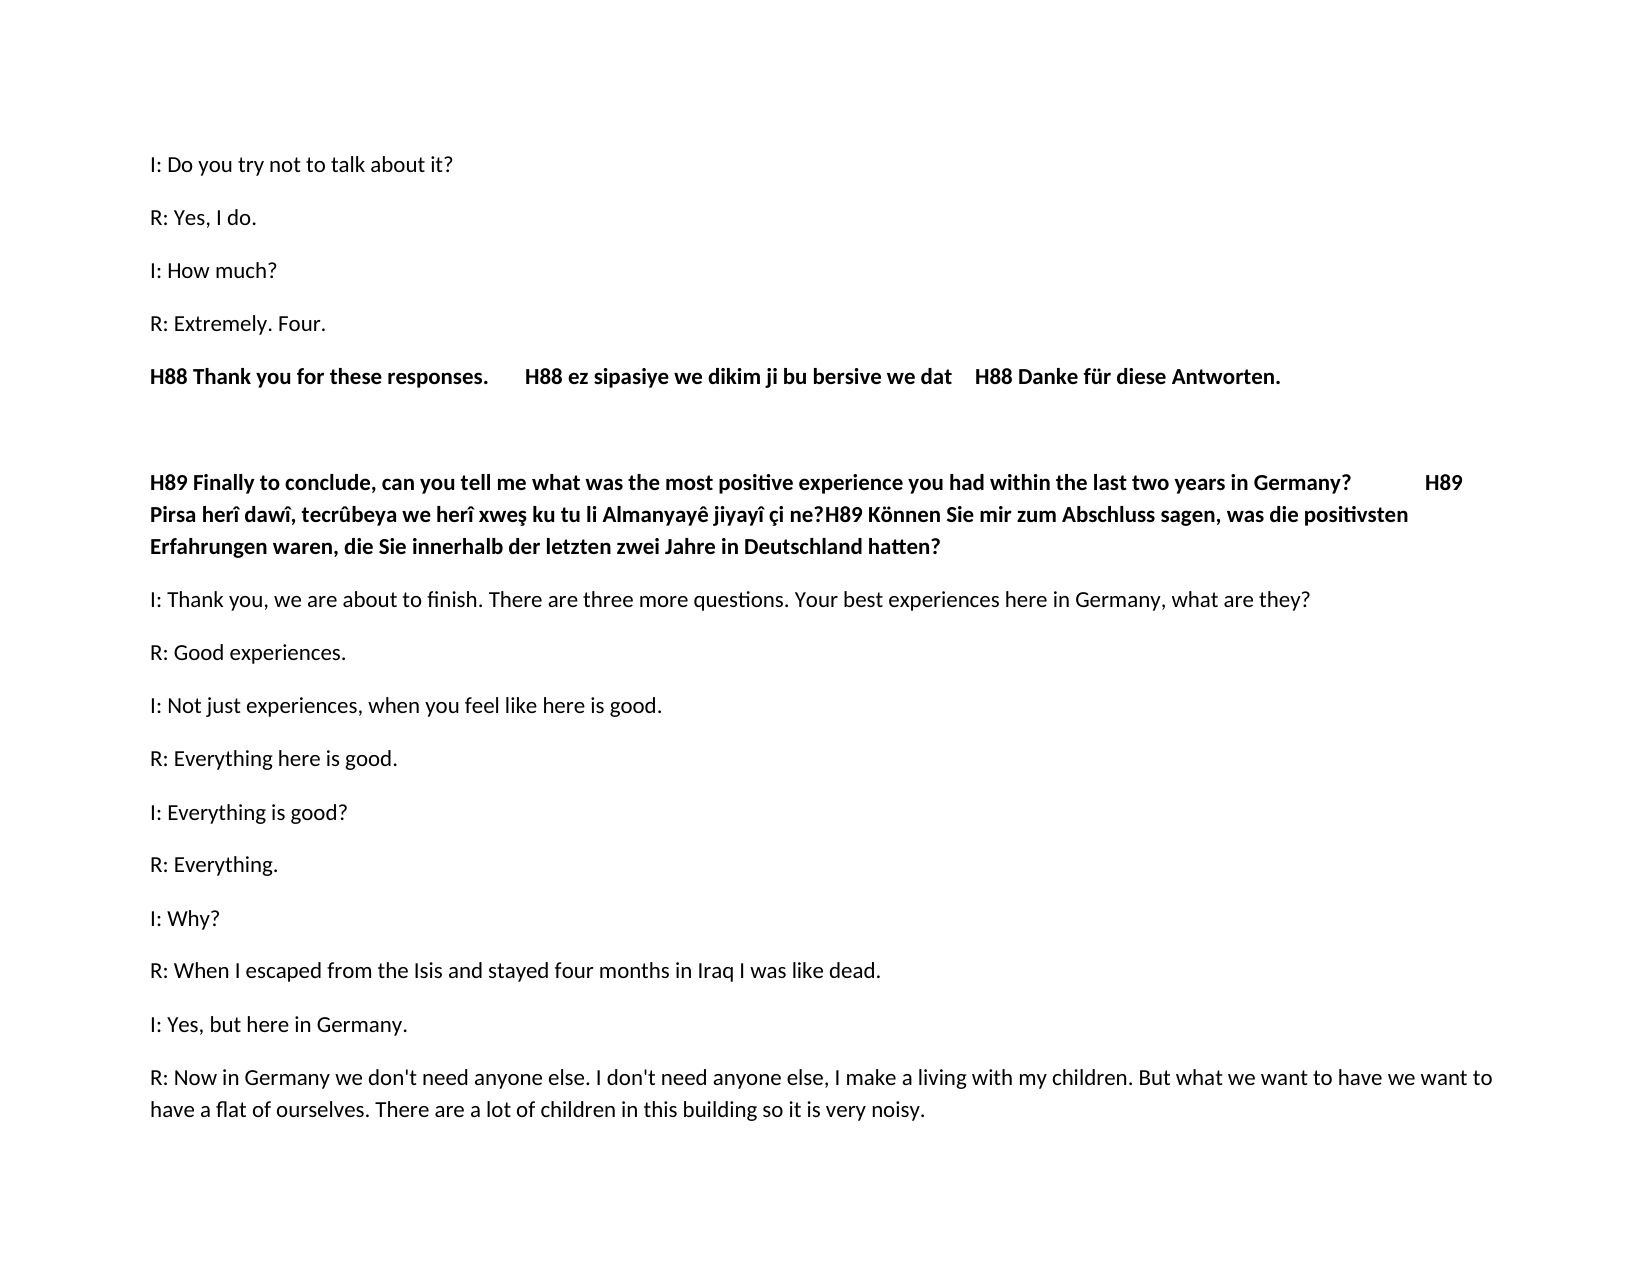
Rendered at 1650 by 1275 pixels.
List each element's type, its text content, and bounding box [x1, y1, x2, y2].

text I: Not just experiences, when you feel like here is good. [150, 692, 1500, 719]
text I: How much? [150, 256, 1500, 284]
text I: Do you try not to talk about it? [150, 150, 1500, 178]
text R: When I escaped from the Isis and stayed four months in Iraq I was like dead. [150, 957, 1500, 985]
text R: Now in Germany we don't need anyone else. I don't need anyone else, I make a living with my children. But what we want to have we want to have a flat of ourselves. There are a lot of children in this building so it is very noisy. [150, 1063, 1500, 1123]
text I: Everything is good? [150, 798, 1500, 826]
text R: Everything. [150, 851, 1500, 879]
text R: Yes, I do. [150, 203, 1500, 231]
text I: Thank you, we are about to finish. There are three more questions. Your best experiences here in Germany, what are they? [150, 586, 1500, 613]
text H89 Finally to conclude, can you tell me what was the most positive experience you had within the last two years in Germany? H89 Pirsa herî dawî, tecrûbeya we herî xweş ku tu li Almanyayê jiyayî çi ne? H89 Können Sie mir zum Abschluss sagen, was die positivsten Erfahrungen waren, die Sie innerhalb der letzten zwei Jahre in Deutschland hatten? [150, 468, 1500, 561]
text I: Why? [150, 904, 1500, 932]
text H88 Thank you for these responses. H88 ez sipasiye we dikim ji bu bersive we dat H88 Danke für diese Antworten. [150, 362, 1500, 390]
text R: Everything here is good. [150, 744, 1500, 773]
text R: Good experiences. [150, 638, 1500, 667]
text R: Extremely. Four. [150, 309, 1500, 337]
text I: Yes, but here in Germany. [150, 1010, 1500, 1038]
